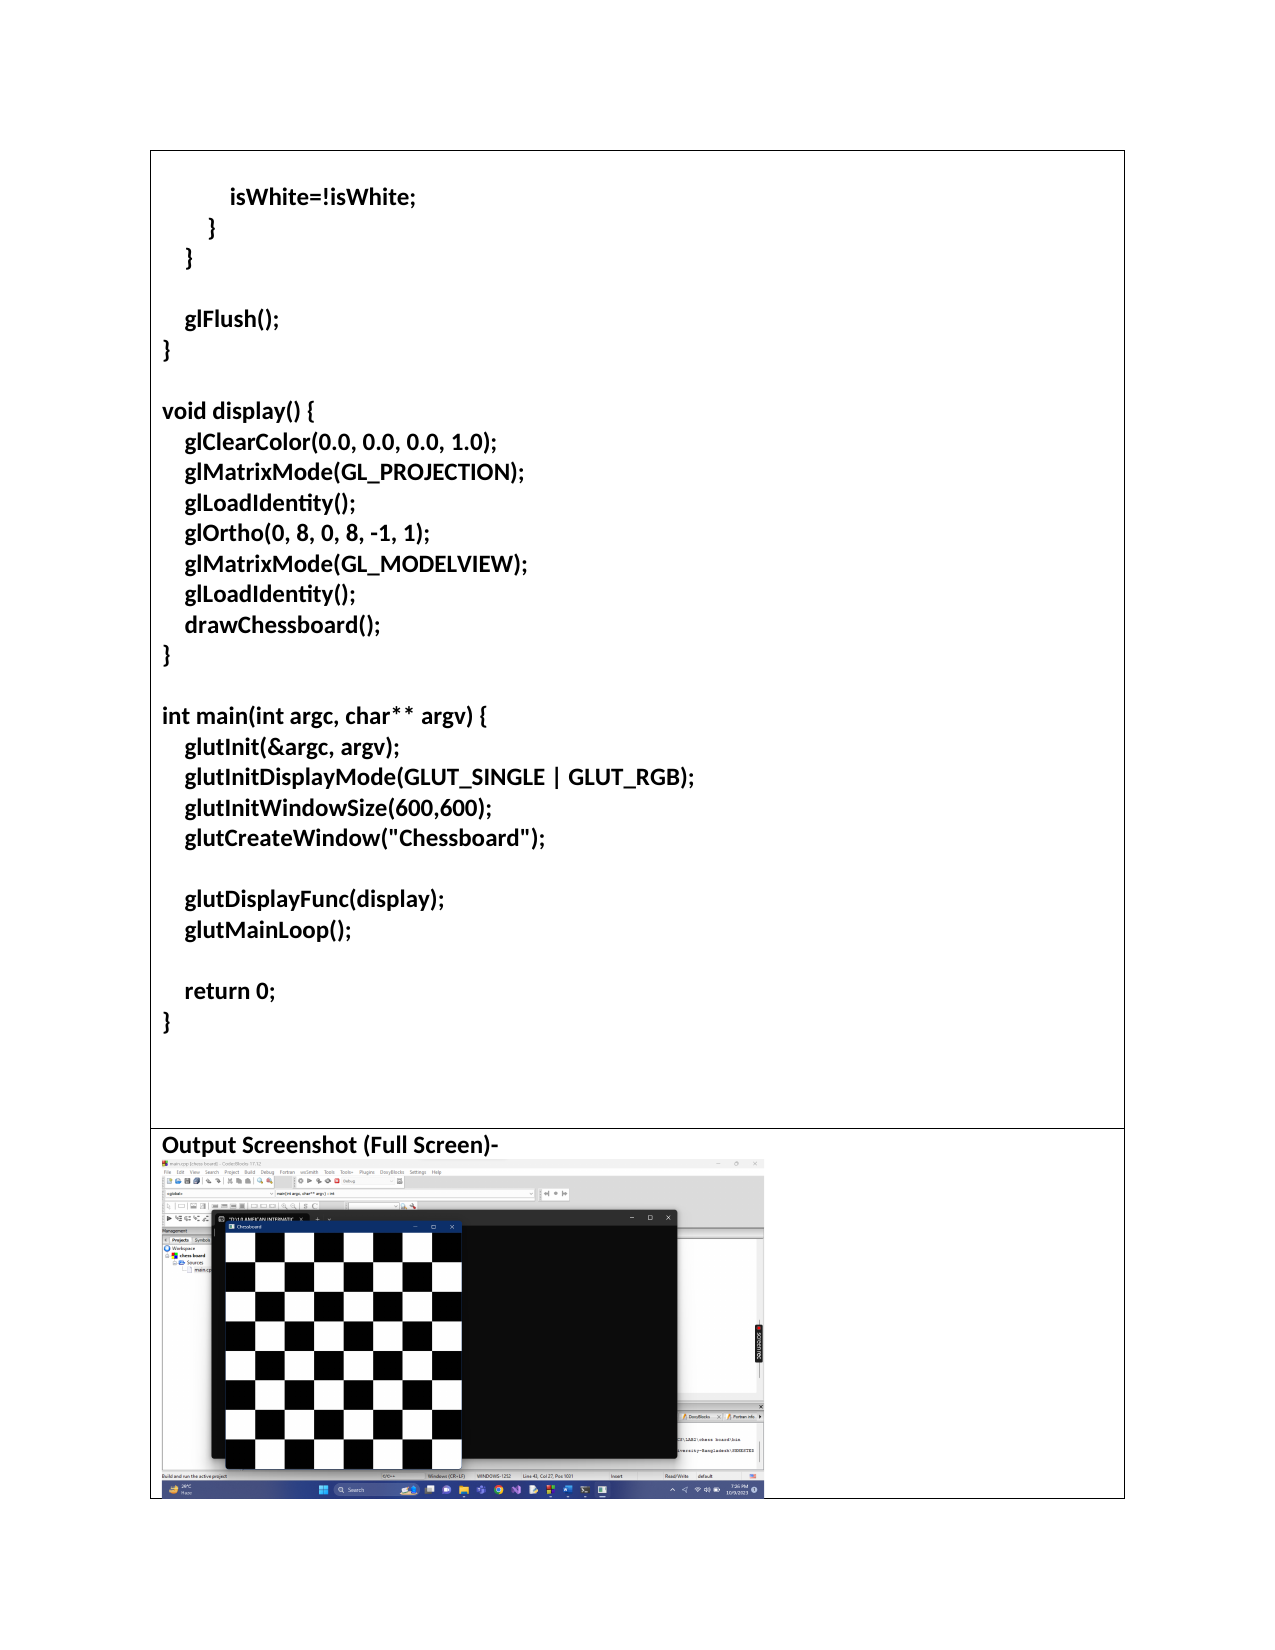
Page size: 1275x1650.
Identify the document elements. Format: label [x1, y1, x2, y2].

table_cell [151, 1129, 1124, 1498]
table_cell [151, 151, 1124, 1128]
picture [161, 1159, 765, 1499]
